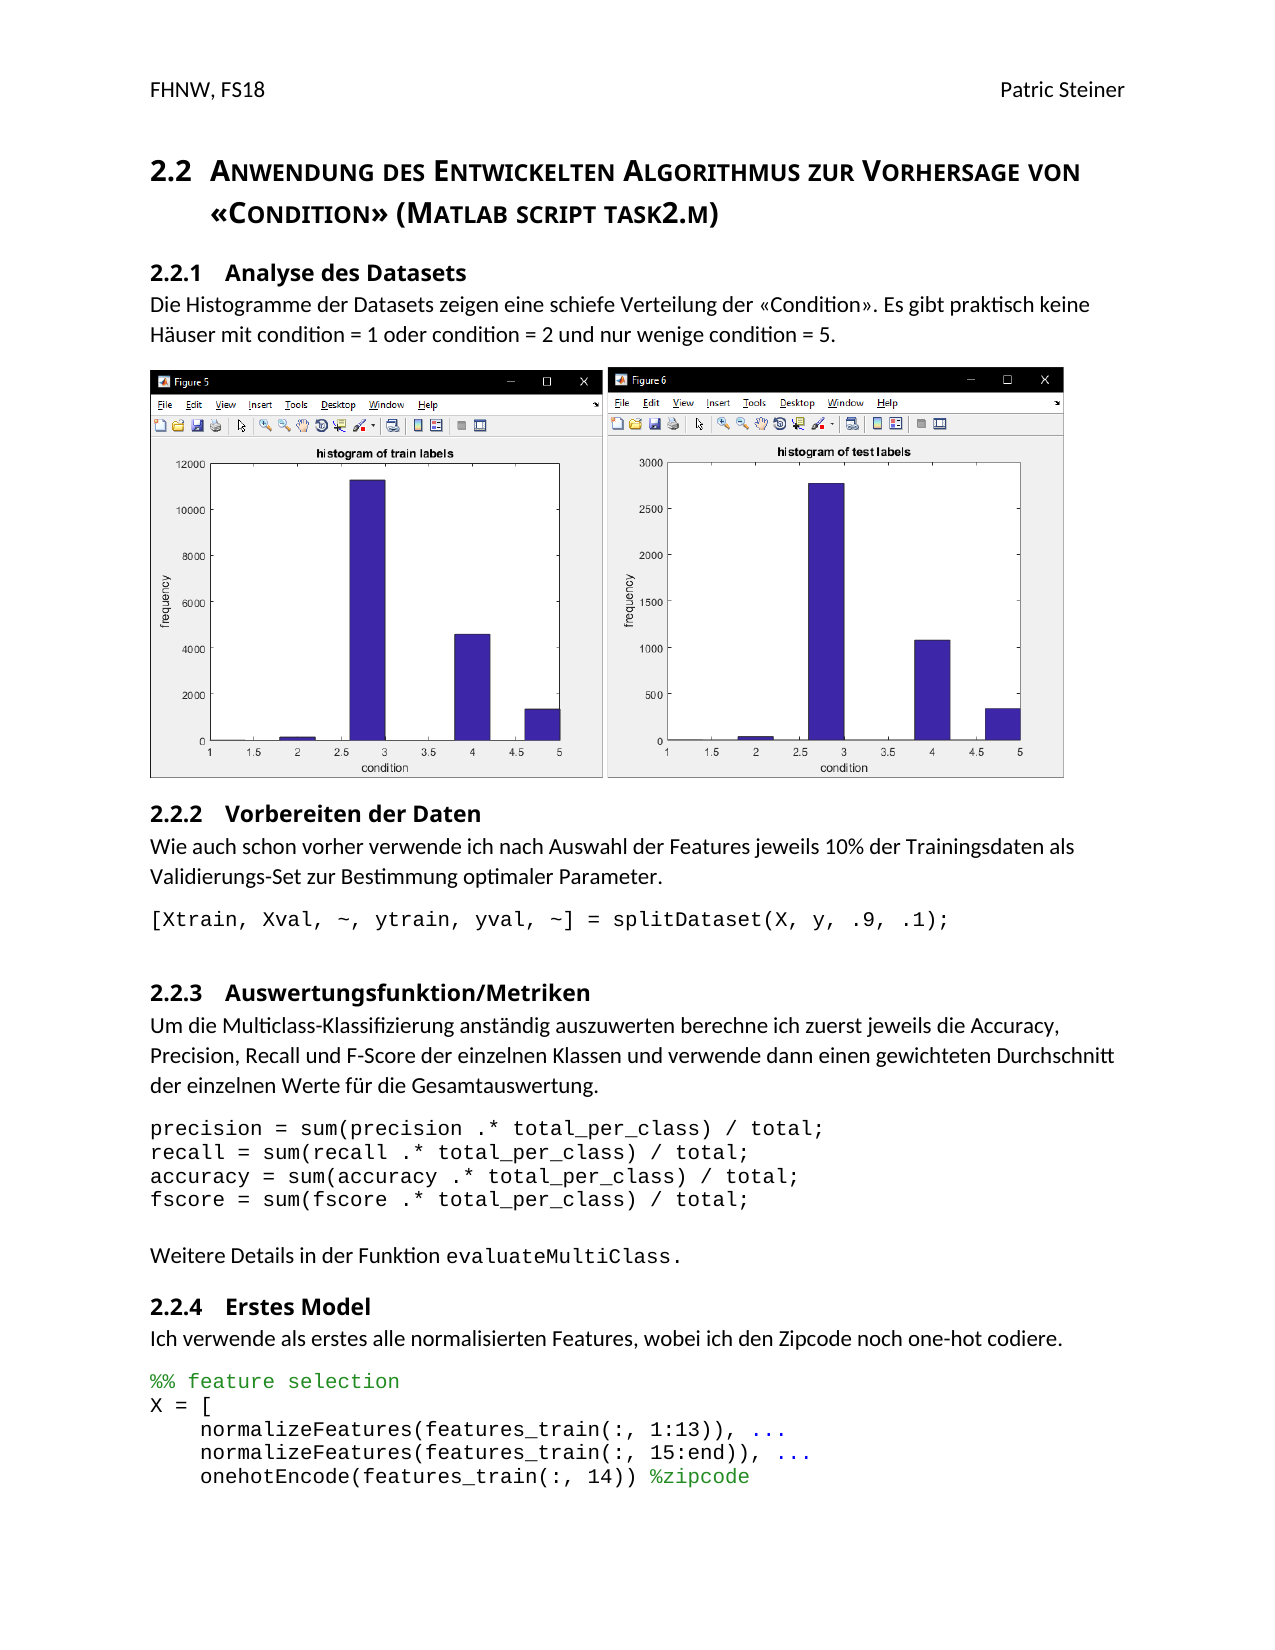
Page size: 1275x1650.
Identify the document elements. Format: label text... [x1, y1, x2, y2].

subtitle Erstes Model [150, 1291, 1125, 1322]
text %% feature selection [150, 1371, 1125, 1395]
text X = [ [150, 1395, 1125, 1418]
text normalizeFeatures(features_train(:, 1:13)), ... [150, 1418, 1125, 1442]
text normalizeFeatures(features_train(:, 15:end)), ... [150, 1442, 1125, 1466]
text Wie auch schon vorher verwende ich nach Auswahl der Features jeweils 10% der Trainingsdaten als Validierungs-Set zur Bestimmung optimaler Parameter. [150, 832, 1125, 890]
text fscore = sum(fscore .* total_per_class) / total; [150, 1189, 1125, 1213]
subtitle Auswertungsfunktion/Metriken [150, 977, 1125, 1008]
subtitle Anwendung des Entwickelten Algorithmus zur Vorhersage von «Condition» (Matlab script task2.m) [150, 150, 1125, 232]
subtitle Analyse des Datasets [150, 256, 1125, 288]
text Ich verwende als erstes alle normalisierten Features, wobei ich den Zipcode noch one-hot codiere. [150, 1324, 1125, 1352]
text Weitere Details in der Funktion evaluateMultiClass. [150, 1241, 1125, 1270]
text [Xtrain, Xval, ~, ytrain, yval, ~] = splitDataset(X, y, .9, .1); [150, 909, 1125, 933]
text Die Histogramme der Datasets zeigen eine schiefe Verteilung der «Condition». Es gibt praktisch keine Häuser mit condition = 1 oder condition = 2 und nur wenige condition = 5. [150, 290, 1125, 348]
picture [607, 367, 1064, 778]
text onehotEncode(features_train(:, 14)) %zipcode [150, 1466, 1125, 1489]
subtitle Vorbereiten der Daten [150, 798, 1125, 829]
text precision = sum(precision .* total_per_class) / total; [150, 1118, 1125, 1142]
text accuracy = sum(accuracy .* total_per_class) / total; [150, 1166, 1125, 1189]
text recall = sum(recall .* total_per_class) / total; [150, 1142, 1125, 1166]
picture [150, 370, 603, 778]
text Um die Multiclass-Klassifizierung anständig auszuwerten berechne ich zuerst jeweils die Accuracy, Precision, Recall und F-Score der einzelnen Klassen und verwende dann einen gewichteten Durchschnitt der einzelnen Werte für die Gesamtauswertung. [150, 1011, 1125, 1099]
